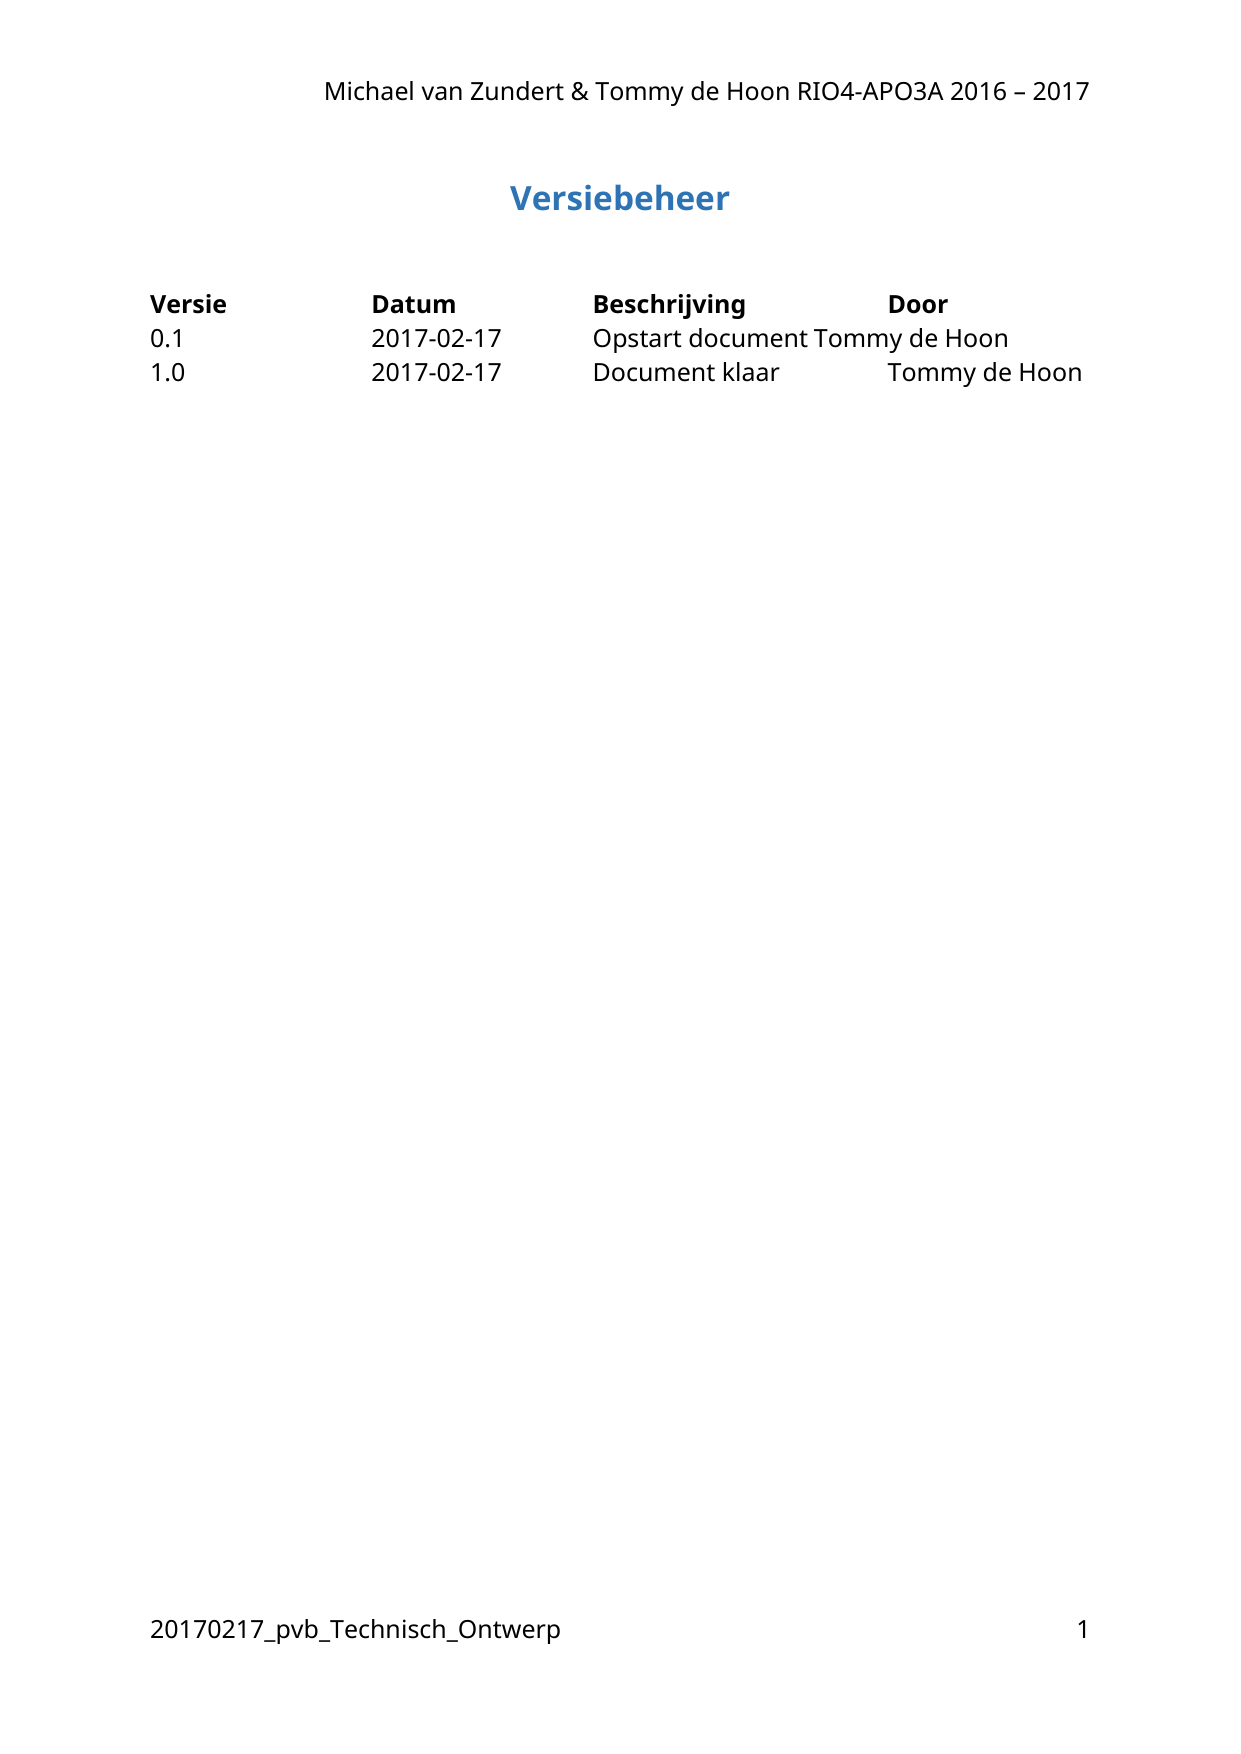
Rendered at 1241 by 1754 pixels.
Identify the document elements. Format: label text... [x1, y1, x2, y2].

subtitle Versiebeheer [150, 175, 1090, 220]
text 0.1 2017-02-17 Opstart document Tommy de Hoon [150, 320, 1090, 354]
text Versie Datum Beschrijving Door [150, 286, 1090, 320]
text 1.0 2017-02-17 Document klaar Tommy de Hoon [150, 354, 1090, 388]
